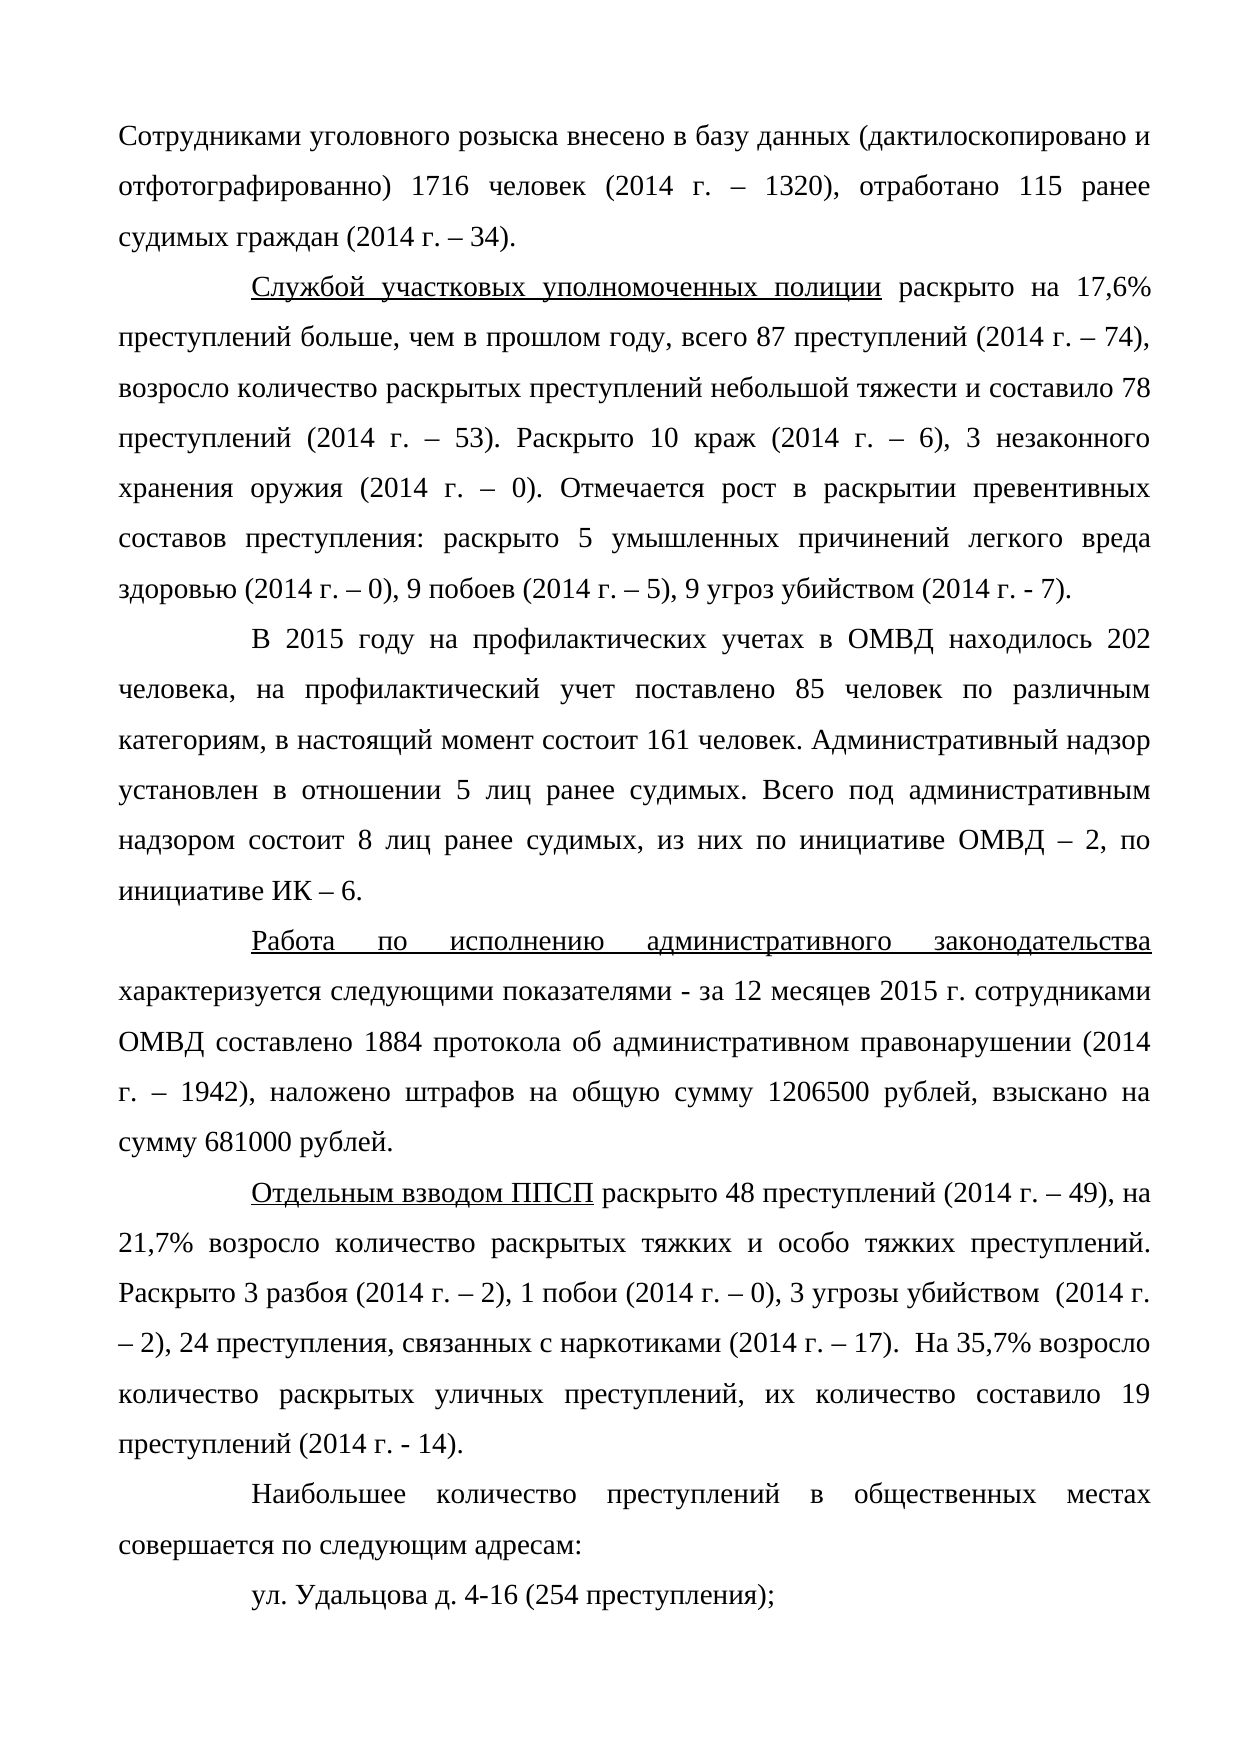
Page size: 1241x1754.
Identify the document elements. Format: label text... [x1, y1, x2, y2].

text Работа по исполнению административного законодательства характеризуется следующими показателями - за 12 месяцев . сотрудниками ОМВД составлено 1884 протокола об административном правонарушении (. – 1942), наложено штрафов на общую сумму 1206500 рублей, взыскано на сумму 681000 рублей. [118, 923, 1152, 1158]
text Отдельным взводом ППСП раскрыто 48 преступлений (. – 49), на 21,7% возросло количество раскрытых тяжких и особо тяжких преступлений. Раскрыто 3 разбоя (. – 2), 1 побои (. – 0), 3 угрозы убийством (. – 2), 24 преступления, связанных с наркотиками (. – 17). На 35,7% возросло количество раскрытых уличных преступлений, их количество составило 19 преступлений (. - 14). [118, 1175, 1152, 1460]
text ул. Удальцова д. 4-16 (254 преступления); [118, 1577, 1152, 1611]
text Наибольшее количество преступлений в общественных местах совершается по следующим адресам: [118, 1477, 1152, 1560]
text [118, 118, 1152, 252]
text В 2015 году на профилактических учетах в ОМВД находилось 202 человека, на профилактический учет поставлено 85 человек по различным категориям, в настоящий момент состоит 161 человек. Административный надзор установлен в отношении 5 лиц ранее судимых. Всего под административным надзором состоит 8 лиц ранее судимых, из них по инициативе ОМВД – 2, по инициативе ИК – 6. [118, 621, 1152, 906]
text Службой участковых уполномоченных полиции раскрыто на 17,6% преступлений больше, чем в прошлом году, всего 87 преступлений (. – 74), возросло количество раскрытых преступлений небольшой тяжести и составило 78 преступлений (. – 53). Раскрыто 10 краж (. – 6), 3 незаконного хранения оружия (. – 0). Отмечается рост в раскрытии превентивных составов преступления: раскрыто 5 умышленных причинений легкого вреда здоровью (. – 0), 9 побоев (. – 5), 9 угроз убийством (. - 7). [118, 269, 1152, 604]
